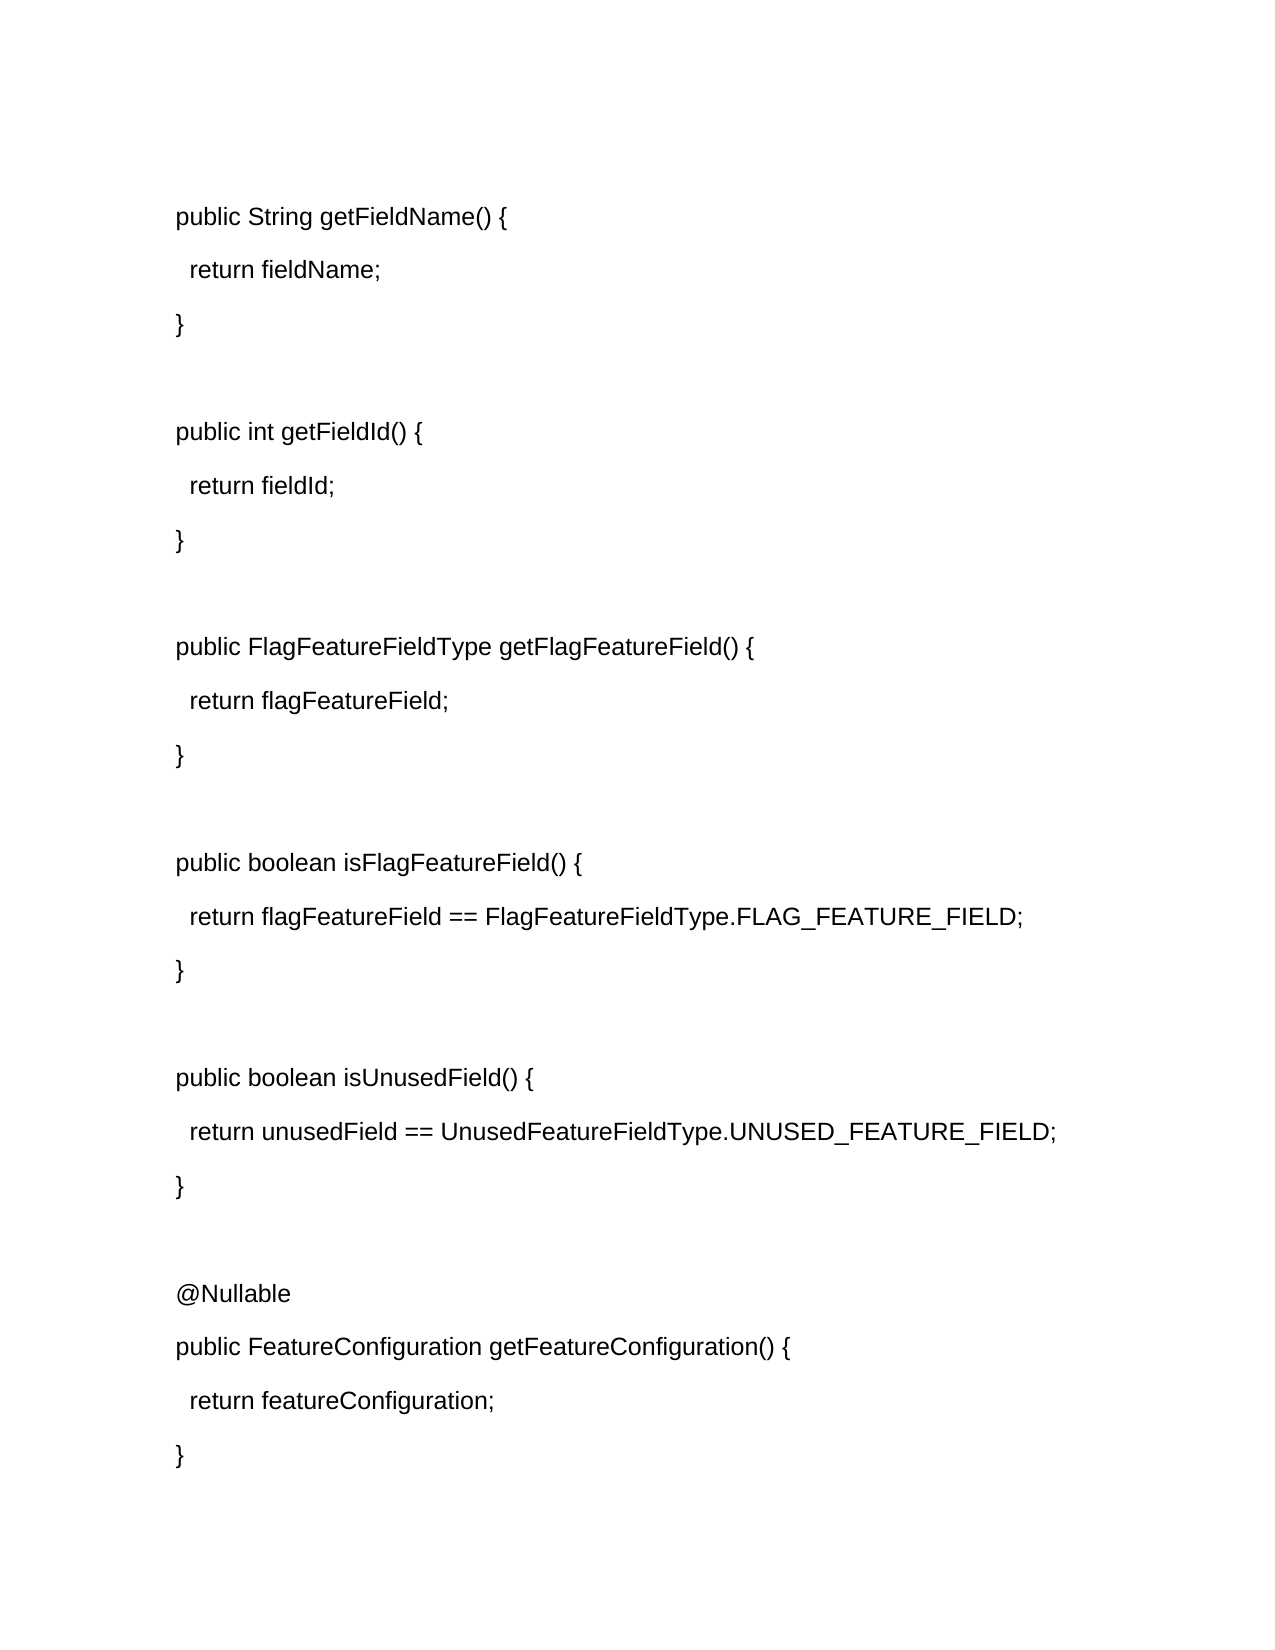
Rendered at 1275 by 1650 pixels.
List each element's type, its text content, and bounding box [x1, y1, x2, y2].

text return fieldName; [148, 255, 1127, 284]
text return fieldId; [148, 471, 1127, 499]
text return featureConfiguration; [148, 1386, 1127, 1415]
text public FeatureConfiguration getFeatureConfiguration() { [148, 1332, 1127, 1361]
text } [148, 740, 1127, 769]
text } [148, 1440, 1127, 1469]
text return flagFeatureField == FlagFeatureFieldType.FLAG_FEATURE_FIELD; [148, 902, 1127, 930]
text return unusedField == UnusedFeatureFieldType.UNUSED_FEATURE_FIELD; [148, 1117, 1127, 1146]
text @Nullable [148, 1278, 1127, 1307]
text public boolean isFlagFeatureField() { [148, 848, 1127, 876]
text public int getFieldId() { [148, 417, 1127, 446]
text } [148, 309, 1127, 338]
text public boolean isUnusedField() { [148, 1063, 1127, 1092]
text public String getFieldName() { [148, 201, 1127, 230]
text public FlagFeatureFieldType getFlagFeatureField() { [148, 632, 1127, 661]
text return flagFeatureField; [148, 686, 1127, 715]
text } [148, 524, 1127, 553]
text } [148, 955, 1127, 984]
text } [148, 1171, 1127, 1199]
